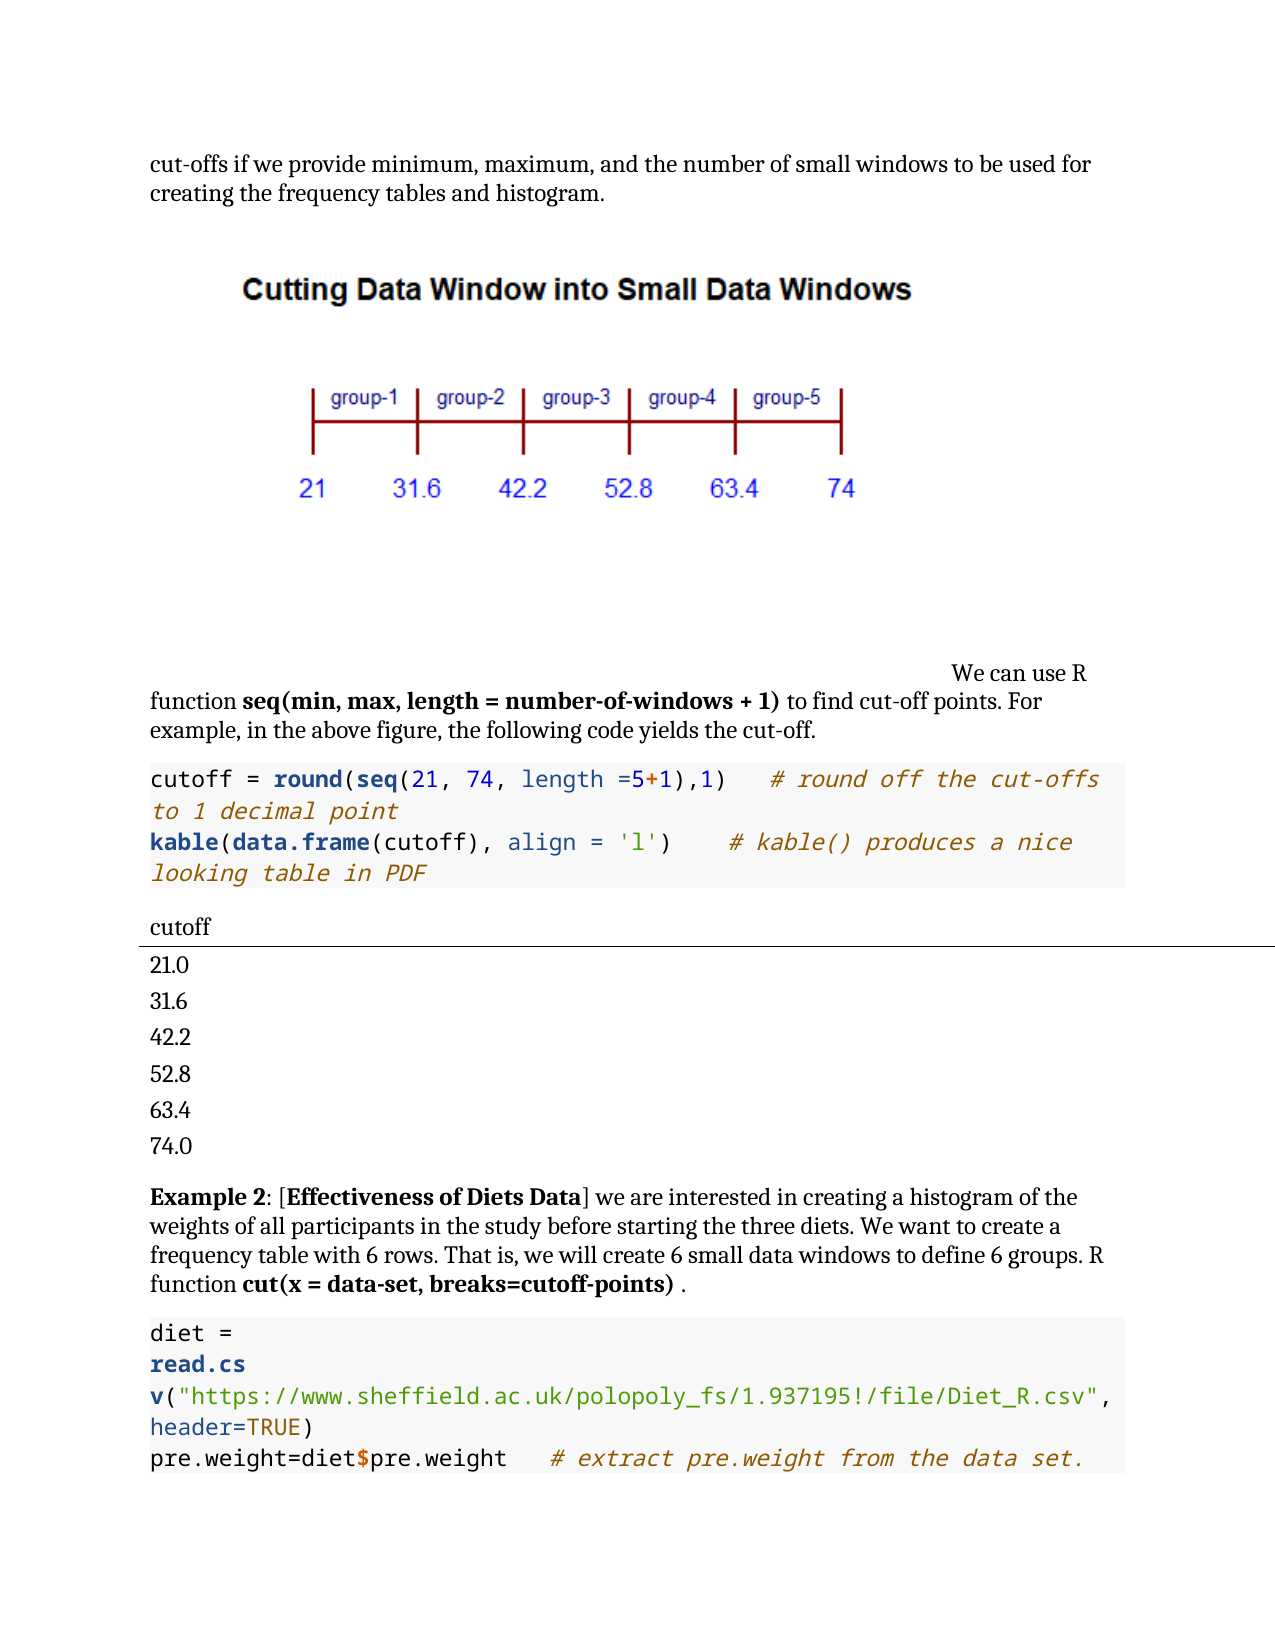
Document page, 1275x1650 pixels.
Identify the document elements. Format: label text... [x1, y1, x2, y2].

table_header cutoff [139, 909, 1275, 946]
table_cell 52.8 [139, 1056, 1275, 1092]
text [150, 1317, 1125, 1473]
table_cell 42.2 [139, 1020, 1275, 1056]
table_cell 21.0 [139, 947, 1275, 983]
text Example 2: [Effectiveness of Diets Data] we are interested in creating a histogram of the weights of all participants in the study before starting the three diets. We want to create a frequency table with 6 rows. That is, we will create 6 small data windows to define 6 groups. R function cut(x = data-set, breaks=cutoff-points) . [150, 1183, 1125, 1298]
table_cell 74.0 [139, 1128, 1275, 1164]
picture [168, 226, 927, 681]
table_cell 63.4 [139, 1092, 1275, 1128]
text cutoff = round(seq(21, 74, length =5+1),1) # round off the cut-offs to 1 decimal point kable(data.frame(cutoff), align = 'l') # kable() produces a nice looking table in PDF [150, 763, 1125, 888]
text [150, 150, 1125, 207]
table_cell 31.6 [139, 983, 1275, 1019]
